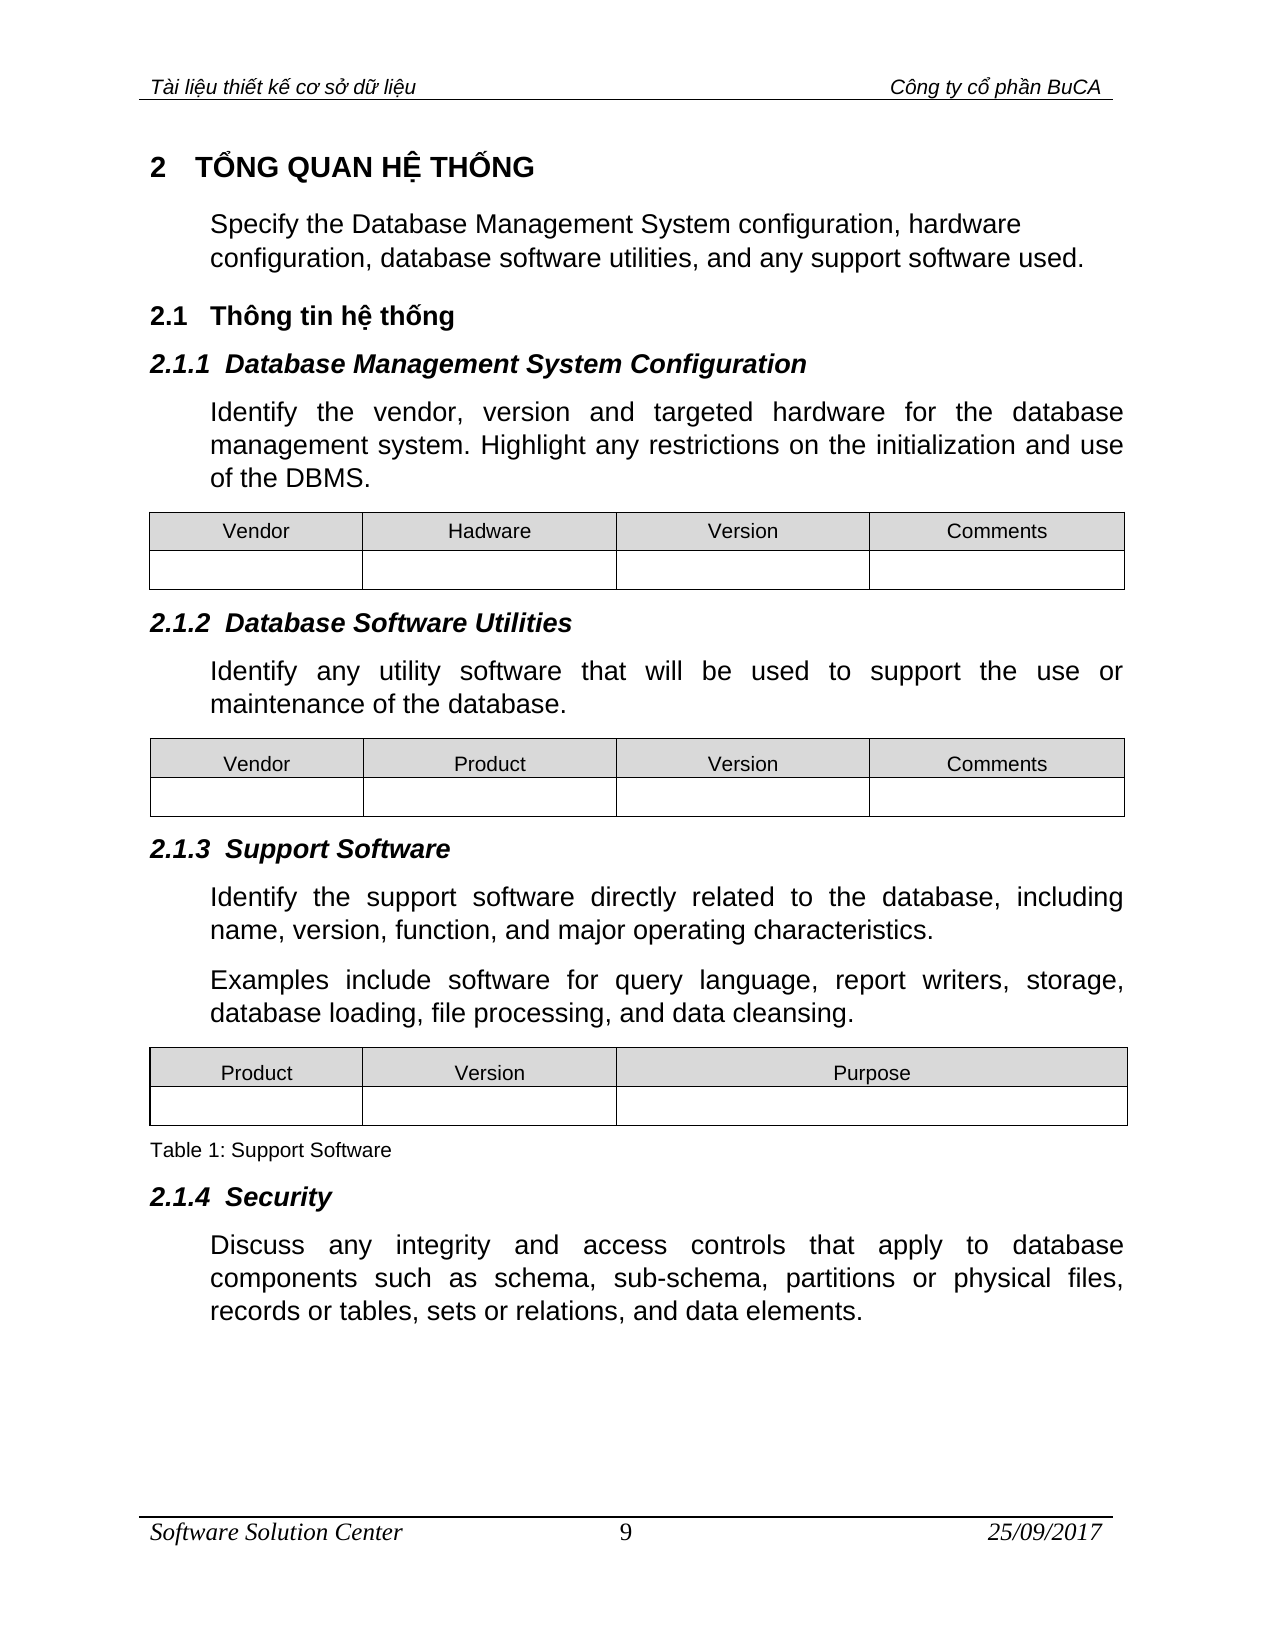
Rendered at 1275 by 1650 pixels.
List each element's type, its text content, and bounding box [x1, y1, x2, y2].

text Identify the support software directly related to the database, including name, version, function, and major operating characteristics. [210, 881, 1125, 946]
table_header Version [617, 739, 869, 777]
text Specify the Database Management System configuration, hardware configuration, database software utilities, and any support software used. [210, 208, 1125, 273]
table_cell [364, 778, 616, 816]
text Discuss any integrity and access controls that apply to database components such as schema, sub-schema, partitions or physical files, records or tables, sets or relations, and data elements. [210, 1229, 1125, 1326]
text Identify the vendor, version and targeted hardware for the database management system. Highlight any restrictions on the initialization and use of the DBMS. [210, 396, 1125, 493]
table_cell [617, 778, 869, 816]
table_header Vendor [150, 513, 362, 550]
subtitle Security [150, 1181, 1125, 1212]
table_header Version [617, 513, 869, 550]
table_cell [151, 778, 363, 816]
table_header Version [363, 1048, 616, 1086]
subtitle Thông tin hệ thống [150, 300, 1125, 331]
table_header Product [364, 739, 616, 777]
table_header Purpose [617, 1048, 1127, 1086]
text Examples include software for query language, report writers, storage, database loading, file processing, and data cleansing. [210, 964, 1125, 1028]
table_cell [151, 1087, 362, 1125]
table_header Vendor [151, 739, 363, 777]
table_cell [870, 551, 1124, 589]
table_header Hadware [363, 513, 616, 550]
text Identify any utility software that will be used to support the use or maintenance of the database. [210, 655, 1125, 719]
subtitle Support Software [150, 833, 1125, 864]
table_header Product [151, 1048, 362, 1086]
table_cell [617, 1087, 1127, 1125]
table_cell [870, 778, 1124, 816]
table_cell [150, 551, 362, 589]
table_cell [617, 551, 869, 589]
table_header Comments [870, 513, 1124, 550]
subtitle TỔNG QUAN HỆ THỐNG [150, 150, 1125, 183]
table_header Comments [870, 739, 1124, 777]
table_cell [363, 1087, 616, 1125]
subtitle Database Software Utilities [150, 607, 1125, 638]
table_cell [363, 551, 616, 589]
subtitle Database Management System Configuration [150, 348, 1125, 379]
